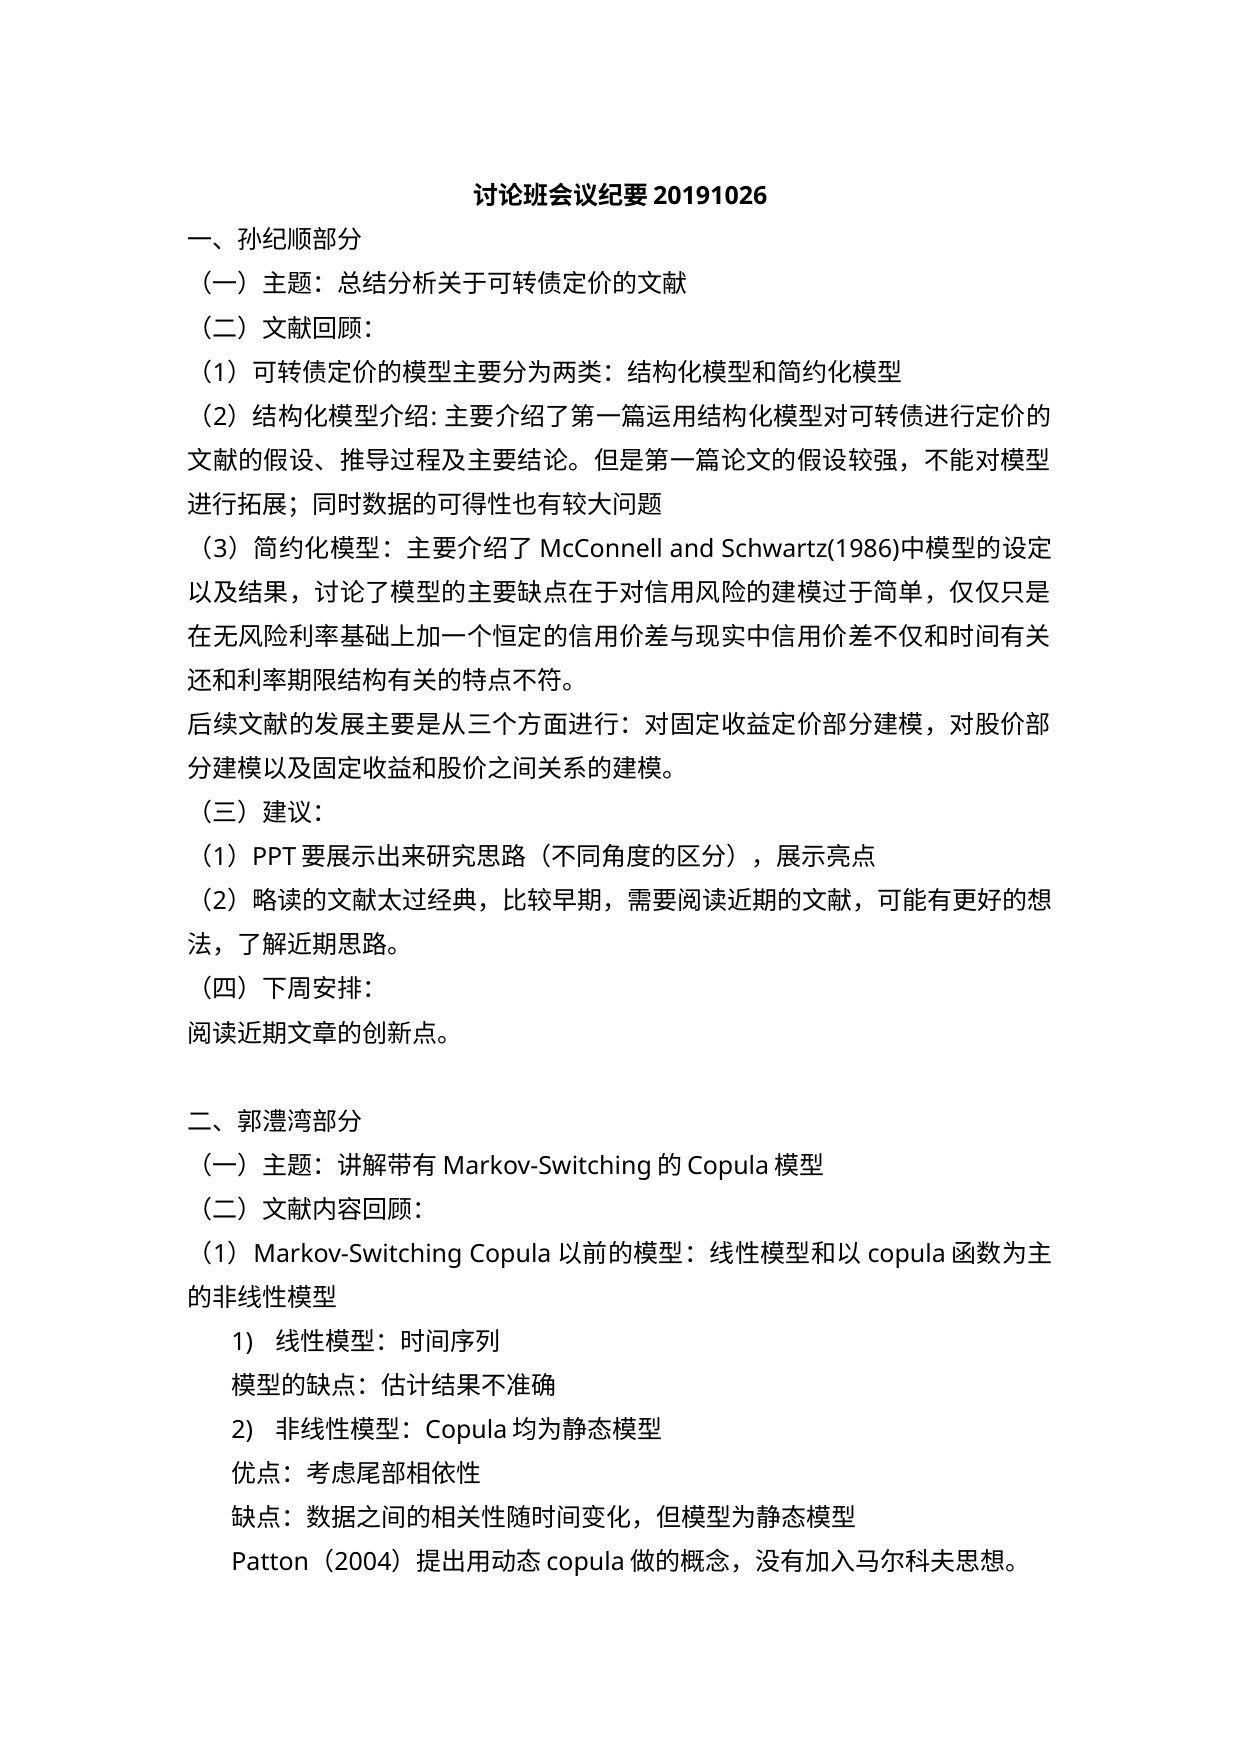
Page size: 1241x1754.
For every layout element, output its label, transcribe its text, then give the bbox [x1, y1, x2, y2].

list 非线性模型：Copula均为静态模型 [231, 1406, 1053, 1450]
text （1）可转债定价的模型主要分为两类：结构化模型和简约化模型 [187, 348, 1053, 392]
text （1）PPT要展示出来研究思路（不同角度的区分），展示亮点 [187, 833, 1053, 877]
text （1）Markov-Switching Copula以前的模型：线性模型和以copula函数为主的非线性模型 [187, 1229, 1053, 1318]
text 缺点：数据之间的相关性随时间变化，但模型为静态模型 [187, 1494, 1053, 1538]
text 讨论班会议纪要20191026 [187, 172, 1053, 216]
list 线性模型：时间序列 [231, 1318, 1053, 1362]
text （二）文献内容回顾： [187, 1185, 1053, 1229]
text 后续文献的发展主要是从三个方面进行：对固定收益定价部分建模，对股价部分建模以及固定收益和股价之间关系的建模。 [187, 701, 1053, 789]
text Patton（2004）提出用动态copula做的概念，没有加入马尔科夫思想。 [187, 1538, 1053, 1582]
text 优点：考虑尾部相依性 [187, 1450, 1053, 1494]
text （一）主题：总结分析关于可转债定价的文献 [187, 260, 1053, 304]
text 二、郭澧湾部分 [187, 1097, 1053, 1141]
text （一）主题：讲解带有Markov-Switching的Copula模型 [187, 1141, 1053, 1185]
text （2）结构化模型介绍: 主要介绍了第一篇运用结构化模型对可转债进行定价的文献的假设、推导过程及主要结论。但是第一篇论文的假设较强，不能对模型进行拓展；同时数据的可得性也有较大问题 [187, 392, 1053, 524]
text （二）文献回顾： [187, 304, 1053, 348]
text （2）略读的文献太过经典，比较早期，需要阅读近期的文献，可能有更好的想法，了解近期思路。 [187, 877, 1053, 965]
text 模型的缺点：估计结果不准确 [187, 1362, 1053, 1406]
text （三）建议： [187, 789, 1053, 833]
text （3）简约化模型：主要介绍了McConnell and Schwartz(1986)中模型的设定以及结果，讨论了模型的主要缺点在于对信用风险的建模过于简单，仅仅只是在无风险利率基础上加一个恒定的信用价差与现实中信用价差不仅和时间有关还和利率期限结构有关的特点不符。 [187, 524, 1053, 701]
text 一、孙纪顺部分 [187, 216, 1053, 260]
text 阅读近期文章的创新点。 [187, 1009, 1053, 1053]
text （四）下周安排： [187, 965, 1053, 1009]
